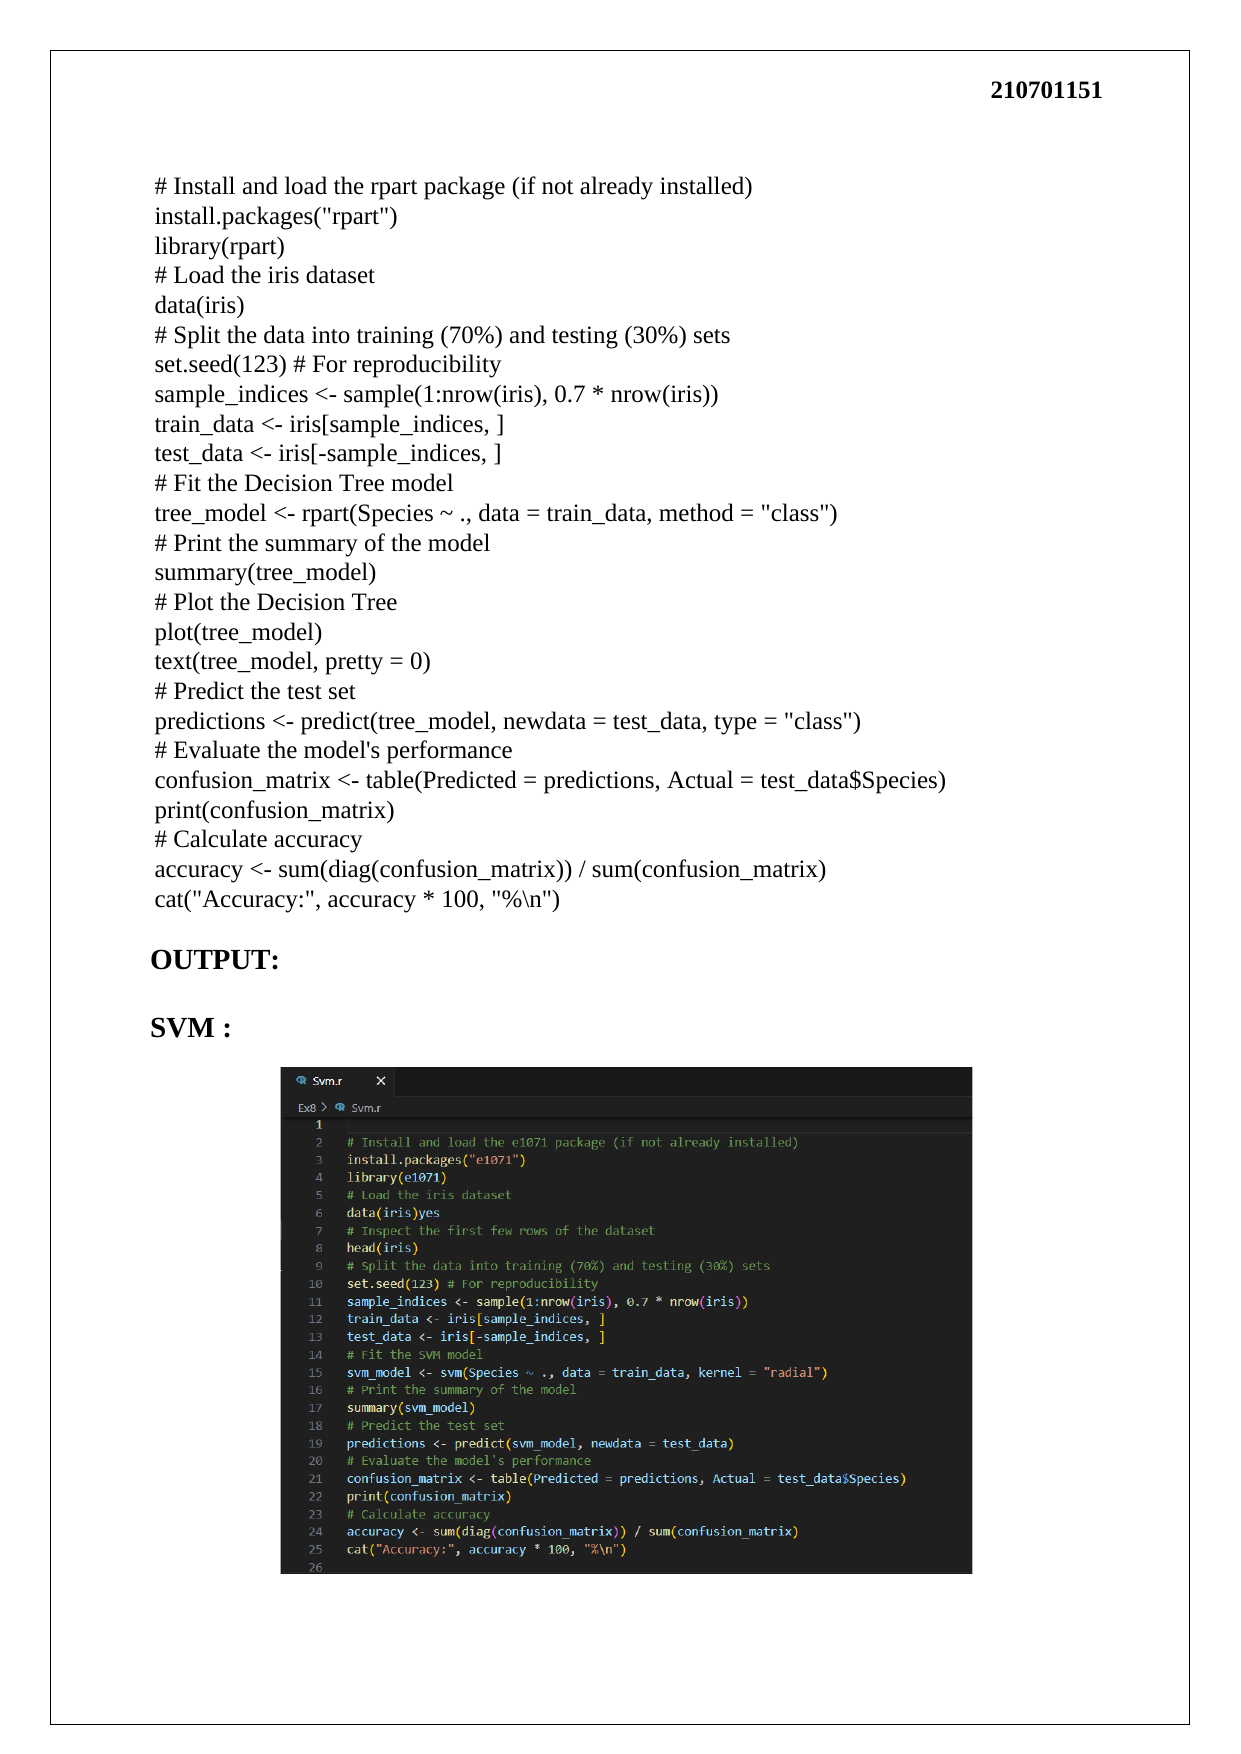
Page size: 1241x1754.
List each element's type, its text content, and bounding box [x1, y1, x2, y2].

text test_data <- iris[-sample_indices, ] [154, 438, 1103, 467]
text plot(tree_model) [154, 617, 1103, 645]
text # Calculate accuracy [154, 824, 1103, 853]
subtitle OUTPUT: [150, 942, 1103, 976]
text summary(tree_model) [154, 557, 1103, 586]
text text(tree_model, pretty = 0) [154, 646, 1103, 675]
text predictions <- predict(tree_model, newdata = test_data, type = "class") [154, 706, 1103, 734]
text library(rpart) [154, 231, 1103, 259]
text set.seed(123) # For reproducibility [154, 349, 1103, 378]
text cat("Accuracy:", accuracy * 100, "%\n") [154, 884, 1103, 913]
text SVM : [150, 1010, 1103, 1043]
text train_data <- iris[sample_indices, ] [154, 409, 1103, 438]
picture [280, 1067, 973, 1574]
text confusion_matrix <- table(Predicted = predictions, Actual = test_data$Species) [154, 765, 1103, 794]
text accuracy <- sum(diag(confusion_matrix)) / sum(confusion_matrix) [154, 854, 1103, 883]
text sample_indices <- sample(1:nrow(iris), 0.7 * nrow(iris)) [154, 379, 1103, 408]
text # Fit the Decision Tree model [154, 468, 1103, 497]
text # Print the summary of the model [154, 528, 1103, 556]
text # Plot the Decision Tree [154, 587, 1103, 616]
text # Evaluate the model's performance [154, 735, 1103, 764]
text # Load the iris dataset [154, 260, 1103, 289]
text # Predict the test set [154, 676, 1103, 705]
text print(confusion_matrix) [154, 795, 1103, 823]
text install.packages("rpart") [154, 201, 1103, 230]
text # Install and load the rpart package (if not already installed) [154, 171, 1103, 200]
text tree_model <- rpart(Species ~ ., data = train_data, method = "class") [154, 498, 1103, 527]
text # Split the data into training (70%) and testing (30%) sets [154, 320, 1103, 348]
text data(iris) [154, 290, 1103, 319]
